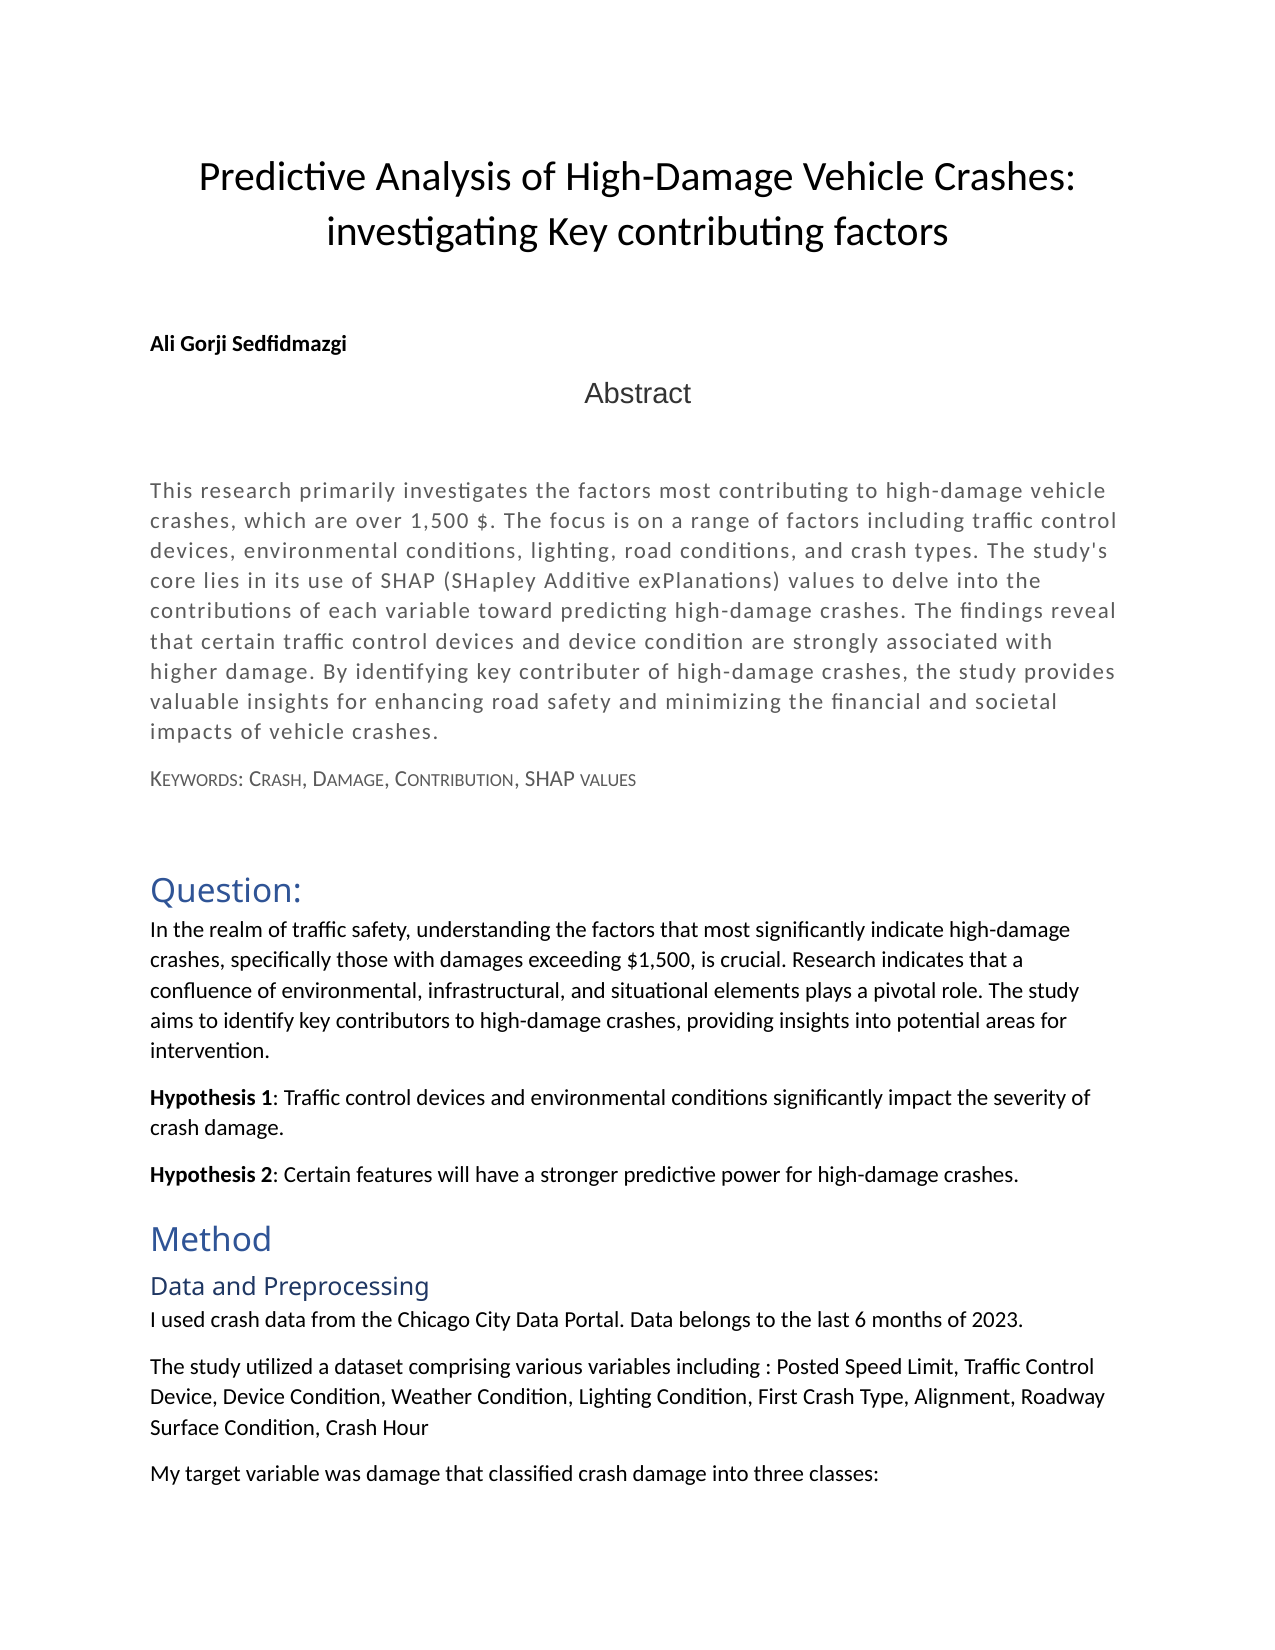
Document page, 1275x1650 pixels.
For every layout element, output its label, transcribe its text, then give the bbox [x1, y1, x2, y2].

text Hypothesis 2: Certain features will have a stronger predictive power for high-damage crashes. [150, 1160, 1125, 1188]
subtitle Method [150, 1215, 1125, 1261]
text Ali Gorji Sedfidmazgi [150, 329, 1125, 357]
text Predictive Analysis of High-Damage Vehicle Crashes: investigating Key contributing factors [150, 150, 1125, 256]
text In the realm of traffic safety, understanding the factors that most significantly indicate high-damage crashes, specifically those with damages exceeding $1,500, is crucial. Research indicates that a confluence of environmental, infrastructural, and situational elements plays a pivotal role. The study aims to identify key contributors to high-damage crashes, providing insights into potential areas for intervention. [150, 915, 1125, 1064]
text My target variable was damage that classified crash damage into three classes: [150, 1459, 1125, 1487]
text Hypothesis 1: Traffic control devices and environmental conditions significantly impact the severity of crash damage. [150, 1083, 1125, 1141]
subtitle This research primarily investigates the factors most contributing to high-damage vehicle crashes, which are over 1,500 $. The focus is on a range of factors including traffic control devices, environmental conditions, lighting, road conditions, and crash types. The study's core lies in its use of SHAP (SHapley Additive exPlanations) values to delve into the contributions of each variable toward predicting high-damage crashes. The findings reveal that certain traffic control devices and device condition are strongly associated with higher damage. By identifying key contributer of high-damage crashes, the study provides valuable insights for enhancing road safety and minimizing the financial and societal impacts of vehicle crashes. [150, 476, 1125, 746]
subtitle Question: [150, 866, 1125, 912]
subtitle Data and Preprocessing [150, 1268, 1125, 1303]
text Abstract [150, 376, 1125, 410]
text I used crash data from the Chicago City Data Portal. Data belongs to the last 6 months of 2023. [150, 1305, 1125, 1333]
text Keywords: Crash, Damage, Contribution, SHAP values [150, 764, 1125, 792]
text The study utilized a dataset comprising various variables including : Posted Speed Limit, Traffic Control Device, Device Condition, Weather Condition, Lighting Condition, First Crash Type, Alignment, Roadway Surface Condition, Crash Hour [150, 1352, 1125, 1441]
